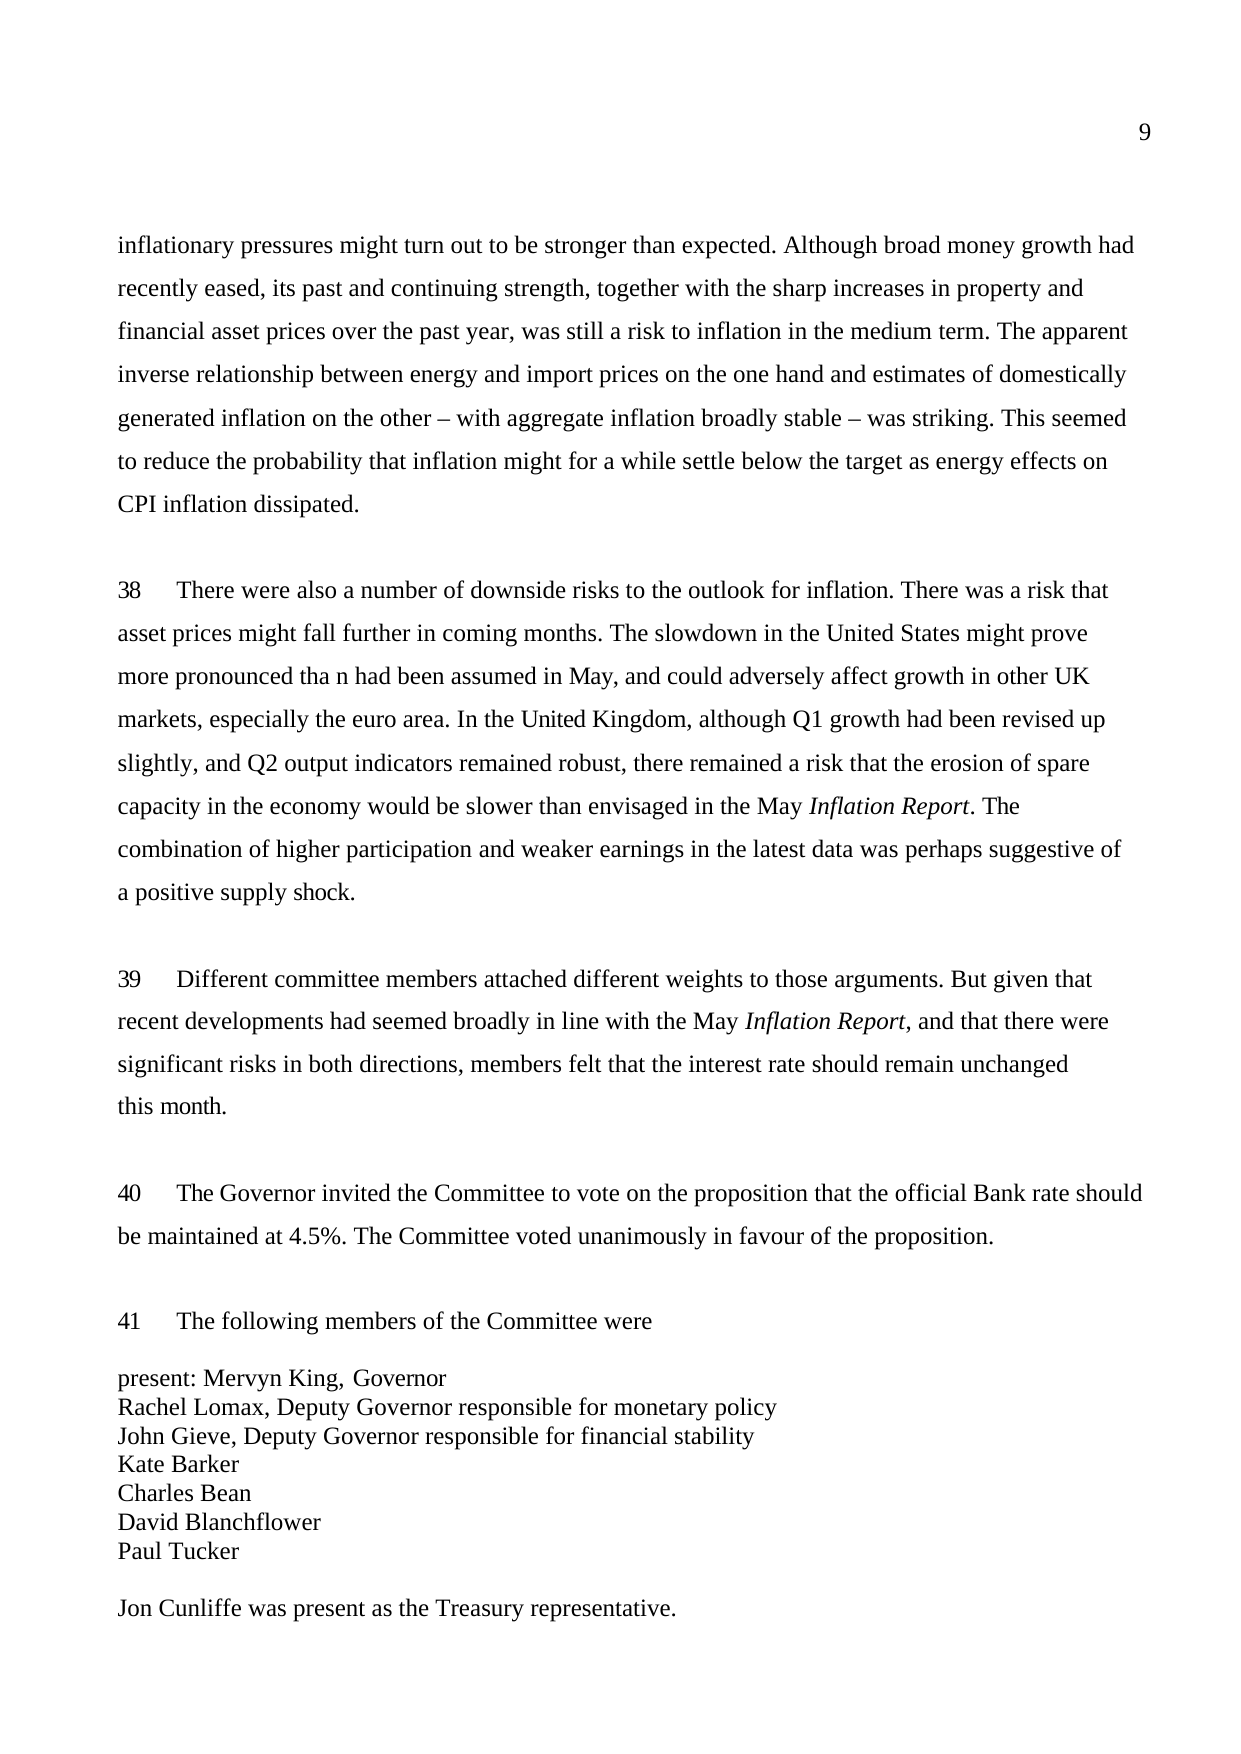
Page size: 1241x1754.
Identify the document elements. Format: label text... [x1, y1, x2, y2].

text Charles Bean [117, 1478, 1167, 1507]
text inflationary pressures might turn out to be stronger than expected. Although broad money growth had recently eased, its past and continuing strength, together with the sharp increases in property and financial asset prices over the past year, was still a risk to inflation in the medium term. The apparent inverse relationship between energy and import prices on the one hand and estimates of domestically generated inflation on the other – with aggregate inflation broadly stable – was striking. This seemed to reduce the probability that inflation might for a while settle below the target as energy effects on CPI inflation dissipated. [117, 230, 1145, 518]
list Different committee members attached different weights to those arguments. But given that recent developments had seemed broadly in line with the May Inflation Report, and that there were significant risks in both directions, members felt that the interest rate should remain unchanged this month. [117, 964, 1111, 1120]
list There were also a number of downside risks to the outlook for inflation. There was a risk that asset prices might fall further in coming months. The slowdown in the United States might prove more pronounced tha n had been assumed in May, and could adversely affect growth in other UK markets, especially the euro area. In the United Kingdom, although Q1 growth had been revised up slightly, and Q2 output indicators remained robust, there remained a risk that the erosion of spare capacity in the economy would be slower than envisaged in the May Inflation Report. The combination of higher participation and weaker earnings in the latest data was perhaps suggestive of a positive supply shock. [117, 575, 1138, 906]
list The following members of the Committee were present: Mervyn King, Governor [117, 1277, 737, 1392]
text Jon Cunliffe was present as the Treasury representative. [117, 1593, 1167, 1622]
text Rachel Lomax, Deputy Governor responsible for monetary policy John Gieve, Deputy Governor responsible for financial stability Kate Barker [117, 1392, 801, 1478]
text David Blanchflower Paul Tucker [117, 1507, 323, 1564]
list The Governor invited the Committee to vote on the proposition that the official Bank rate should be maintained at 4.5%. The Committee voted unanimously in favour of the proposition. [117, 1178, 1144, 1250]
